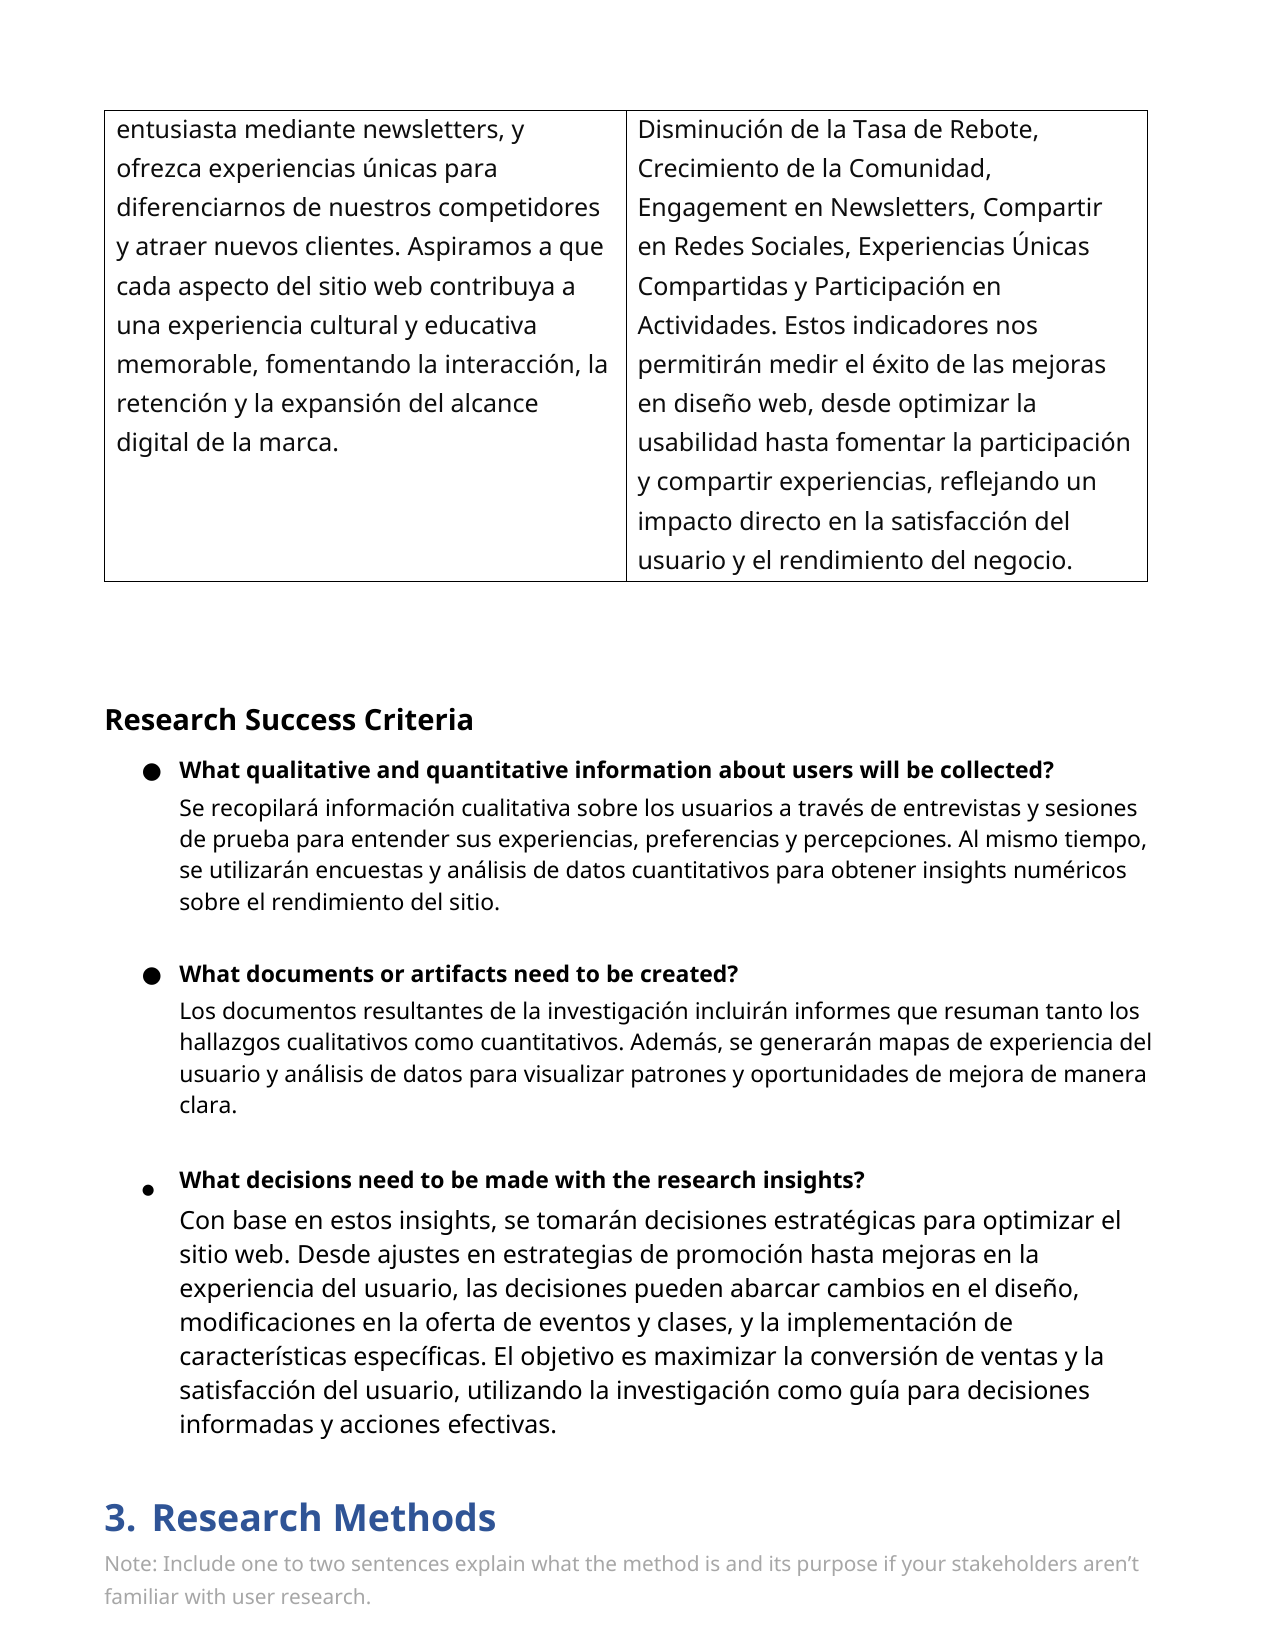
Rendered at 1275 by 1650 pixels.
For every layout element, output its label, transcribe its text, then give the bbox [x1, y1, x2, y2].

text Note: Include one to two sentences explain what the method is and its purpose if your stakeholders aren’t familiar with user research. [104, 1549, 1169, 1611]
text Se recopilará información cualitativa sobre los usuarios a través de entrevistas y sesiones de prueba para entender sus experiencias, preferencias y percepciones. Al mismo tiempo, se utilizarán encuestas y análisis de datos cuantitativos para obtener insights numéricos sobre el rendimiento del sitio. [179, 792, 1169, 917]
list What qualitative and quantitative information about users will be collected? [142, 745, 1169, 792]
text Los documentos resultantes de la investigación incluirán informes que resuman tanto los hallazgos cualitativos como cuantitativos. Además, se generarán mapas de experiencia del usuario y análisis de datos para visualizar patrones y oportunidades de mejora de manera clara. [179, 995, 1169, 1120]
list What decisions need to be made with the research insights? [142, 1151, 1169, 1202]
text Con base en estos insights, se tomarán decisiones estratégicas para optimizar el sitio web. Desde ajustes en estrategias de promoción hasta mejoras en la experiencia del usuario, las decisiones pueden abarcar cambios en el diseño, modificaciones en la oferta de eventos y clases, y la implementación de características específicas. El objetivo es maximizar la conversión de ventas y la satisfacción del usuario, utilizando la investigación como guía para decisiones informadas y acciones efectivas. [179, 1202, 1169, 1441]
subtitle Research Methods [104, 1491, 1169, 1542]
list What documents or artifacts need to be created? [142, 948, 1169, 995]
text Research Success Criteria [104, 699, 1169, 739]
